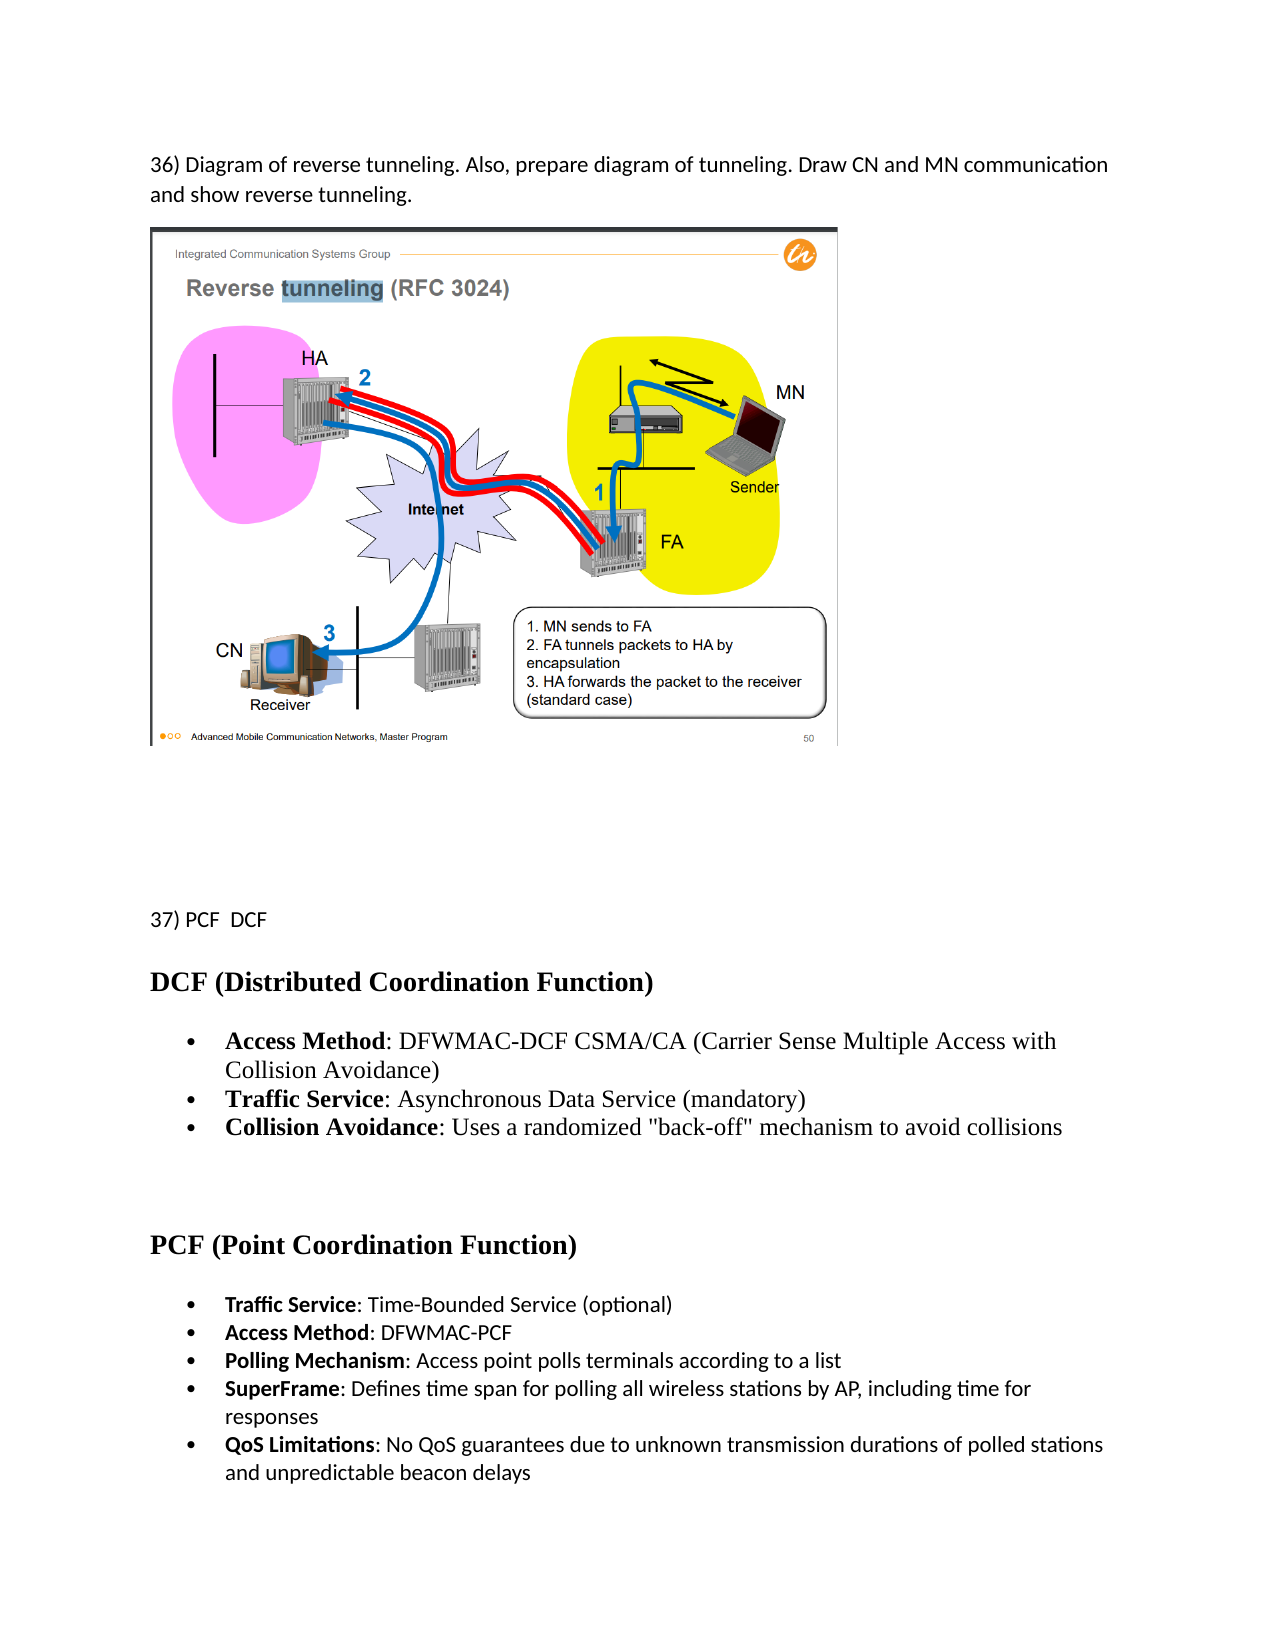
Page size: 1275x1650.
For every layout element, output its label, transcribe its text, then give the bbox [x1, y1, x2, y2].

text 36) Diagram of reverse tunneling. Also, prepare diagram of tunneling. Draw CN and MN communication and show reverse tunneling. [150, 150, 1125, 208]
picture [150, 227, 838, 746]
list Access Method: DFWMAC-PCF [187, 1318, 1125, 1346]
list Collision Avoidance: Uses a randomized "back-off" mechanism to avoid collisions [187, 1112, 1125, 1141]
list QoS Limitations: No QoS guarantees due to unknown transmission durations of polled stations and unpredictable beacon delays [187, 1430, 1125, 1486]
subtitle PCF (Point Coordination Function) [150, 1228, 1125, 1261]
list Access Method: DFWMAC-DCF CSMA/CA (Carrier Sense Multiple Access with Collision Avoidance) [187, 1026, 1125, 1084]
list Traffic Service: Time-Bounded Service (optional) [187, 1290, 1125, 1318]
text 37) PCF DCF [150, 905, 1125, 933]
text DCF (Distributed Coordination Function) [150, 965, 1125, 997]
list Polling Mechanism: Access point polls terminals according to a list [187, 1346, 1125, 1374]
list Traffic Service: Asynchronous Data Service (mandatory) [187, 1084, 1125, 1112]
list SuperFrame: Defines time span for polling all wireless stations by AP, including time for responses [187, 1374, 1125, 1430]
